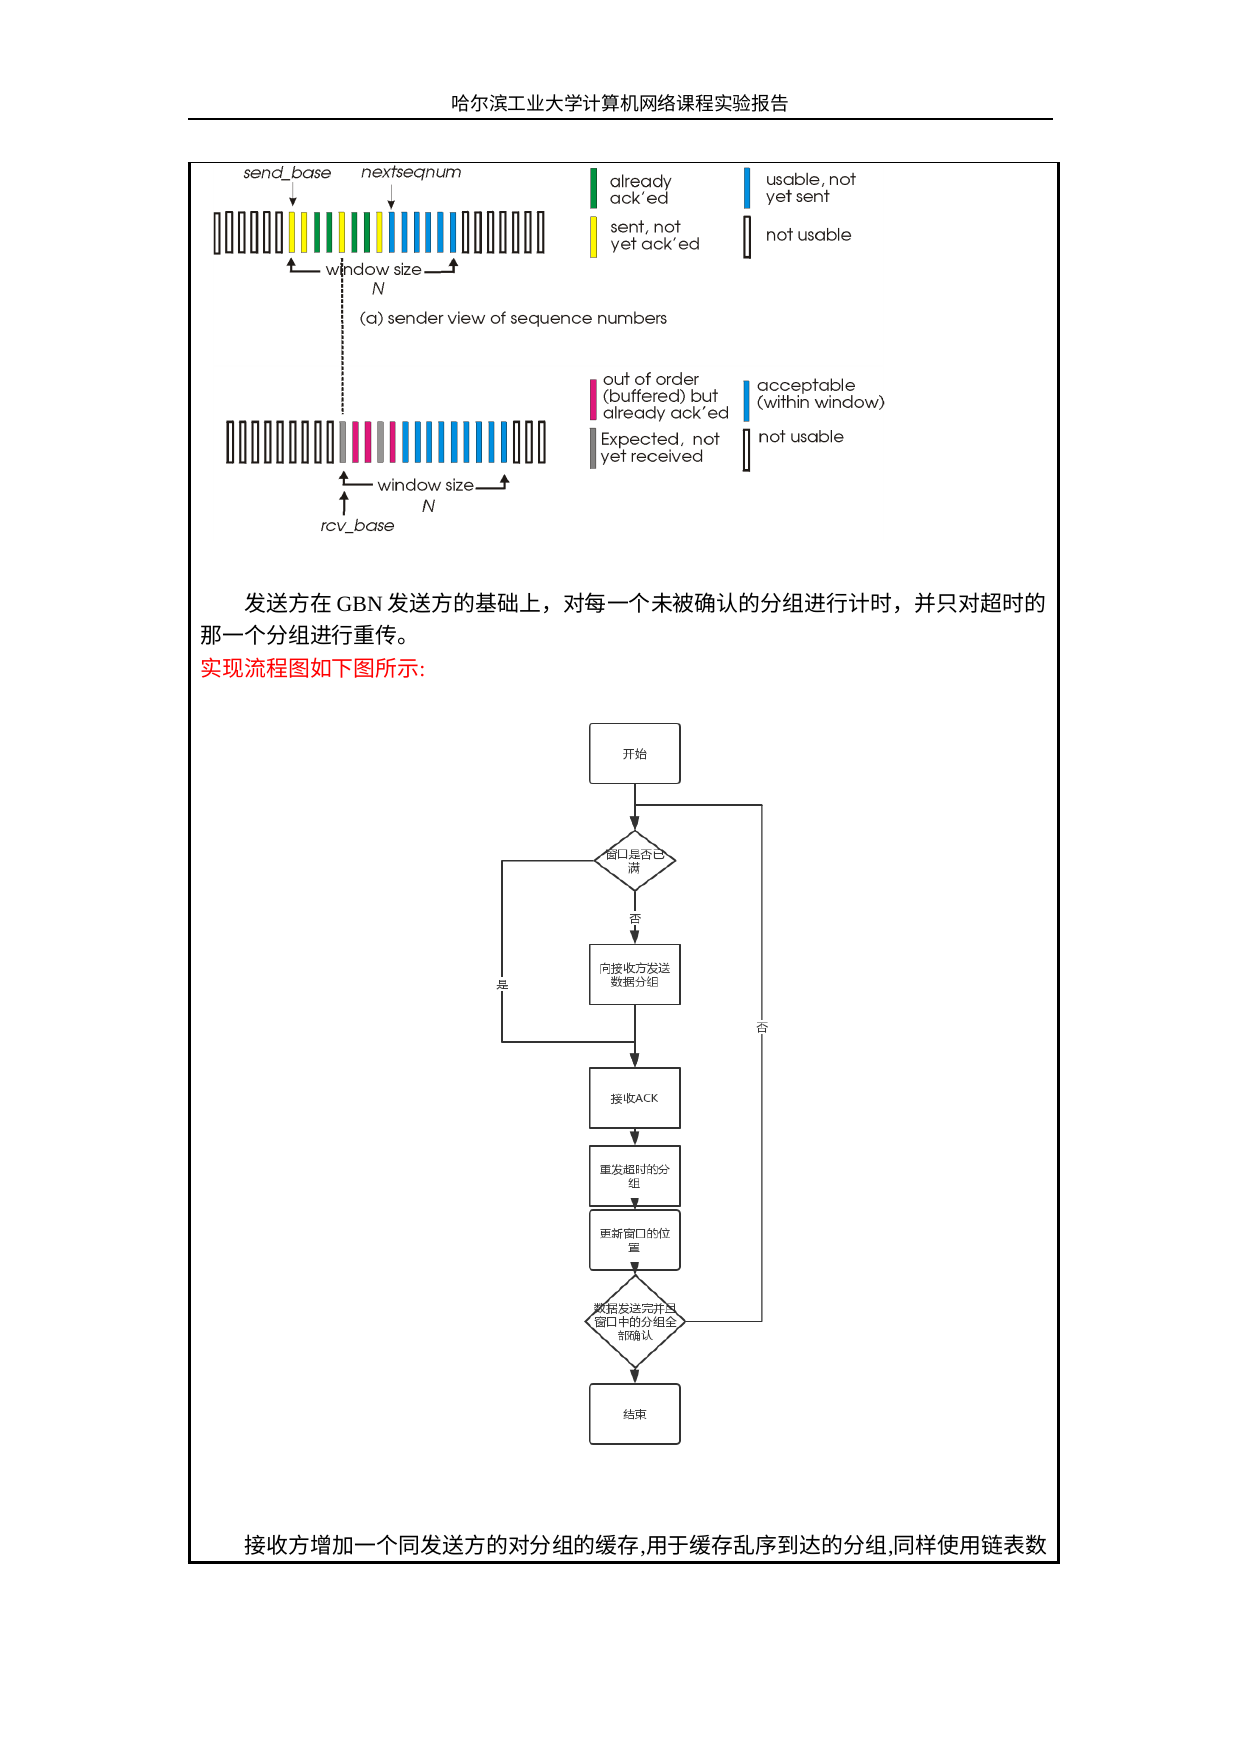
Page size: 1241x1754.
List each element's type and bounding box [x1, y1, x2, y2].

picture [200, 163, 929, 541]
picture [458, 683, 790, 1471]
table_cell [191, 163, 1057, 1561]
